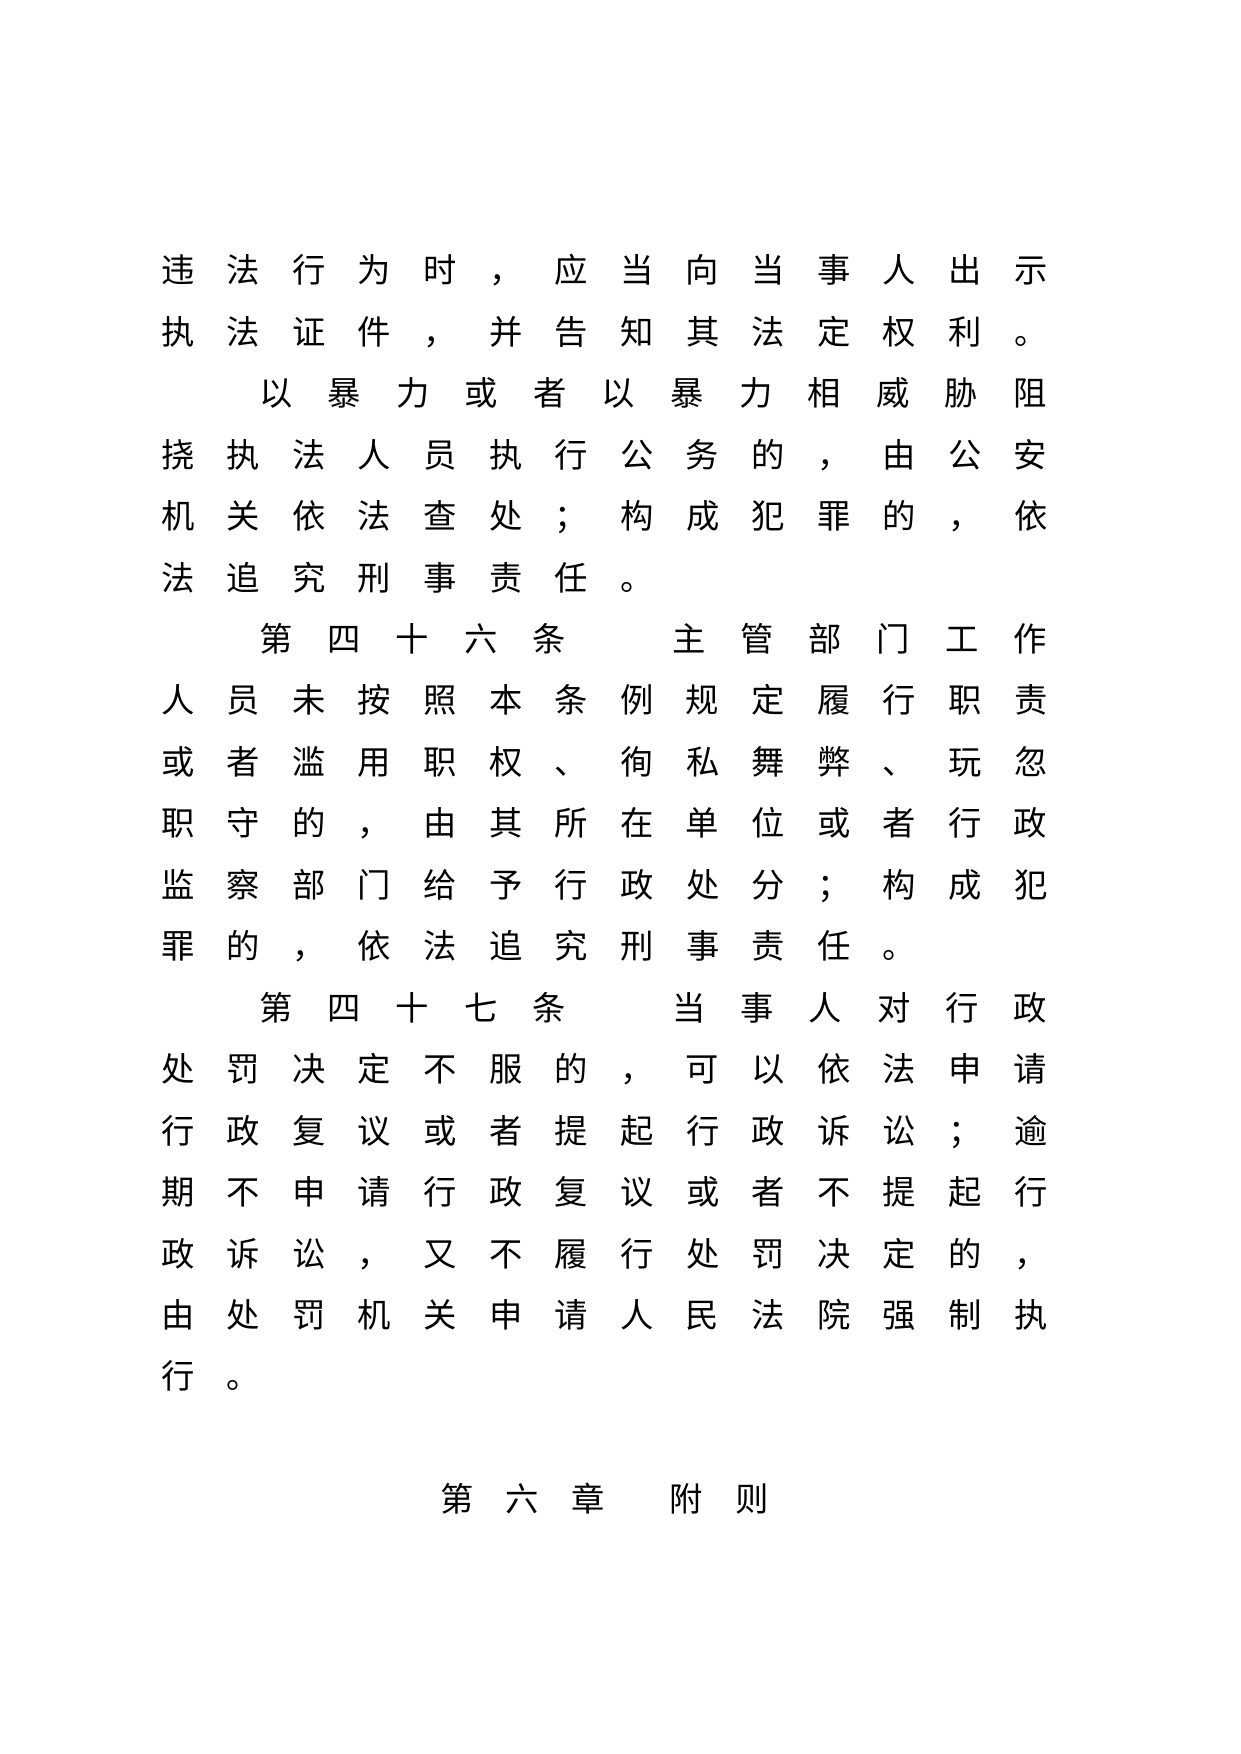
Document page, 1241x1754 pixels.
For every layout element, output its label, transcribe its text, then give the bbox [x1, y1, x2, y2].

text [161, 237, 1079, 360]
text 第四十六条 主管部门工作人员未按照本条例规定履行职责或者滥用职权、徇私舞弊、玩忽职守的，由其所在单位或者行政监察部门给予行政处分；构成犯罪的，依法追究刑事责任。 [161, 606, 1079, 975]
text 第四十七条 当事人对行政处罚决定不服的，可以依法申请行政复议或者提起行政诉讼；逾期不申请行政复议或者不提起行政诉讼，又不履行处罚决定的，由处罚机关申请人民法院强制执行。 [161, 975, 1079, 1405]
text 以暴力或者以暴力相威胁阻挠执法人员执行公务的，由公安机关依法查处；构成犯罪的，依法追究刑事责任。 [161, 360, 1079, 606]
list 附则 [161, 1467, 1079, 1528]
